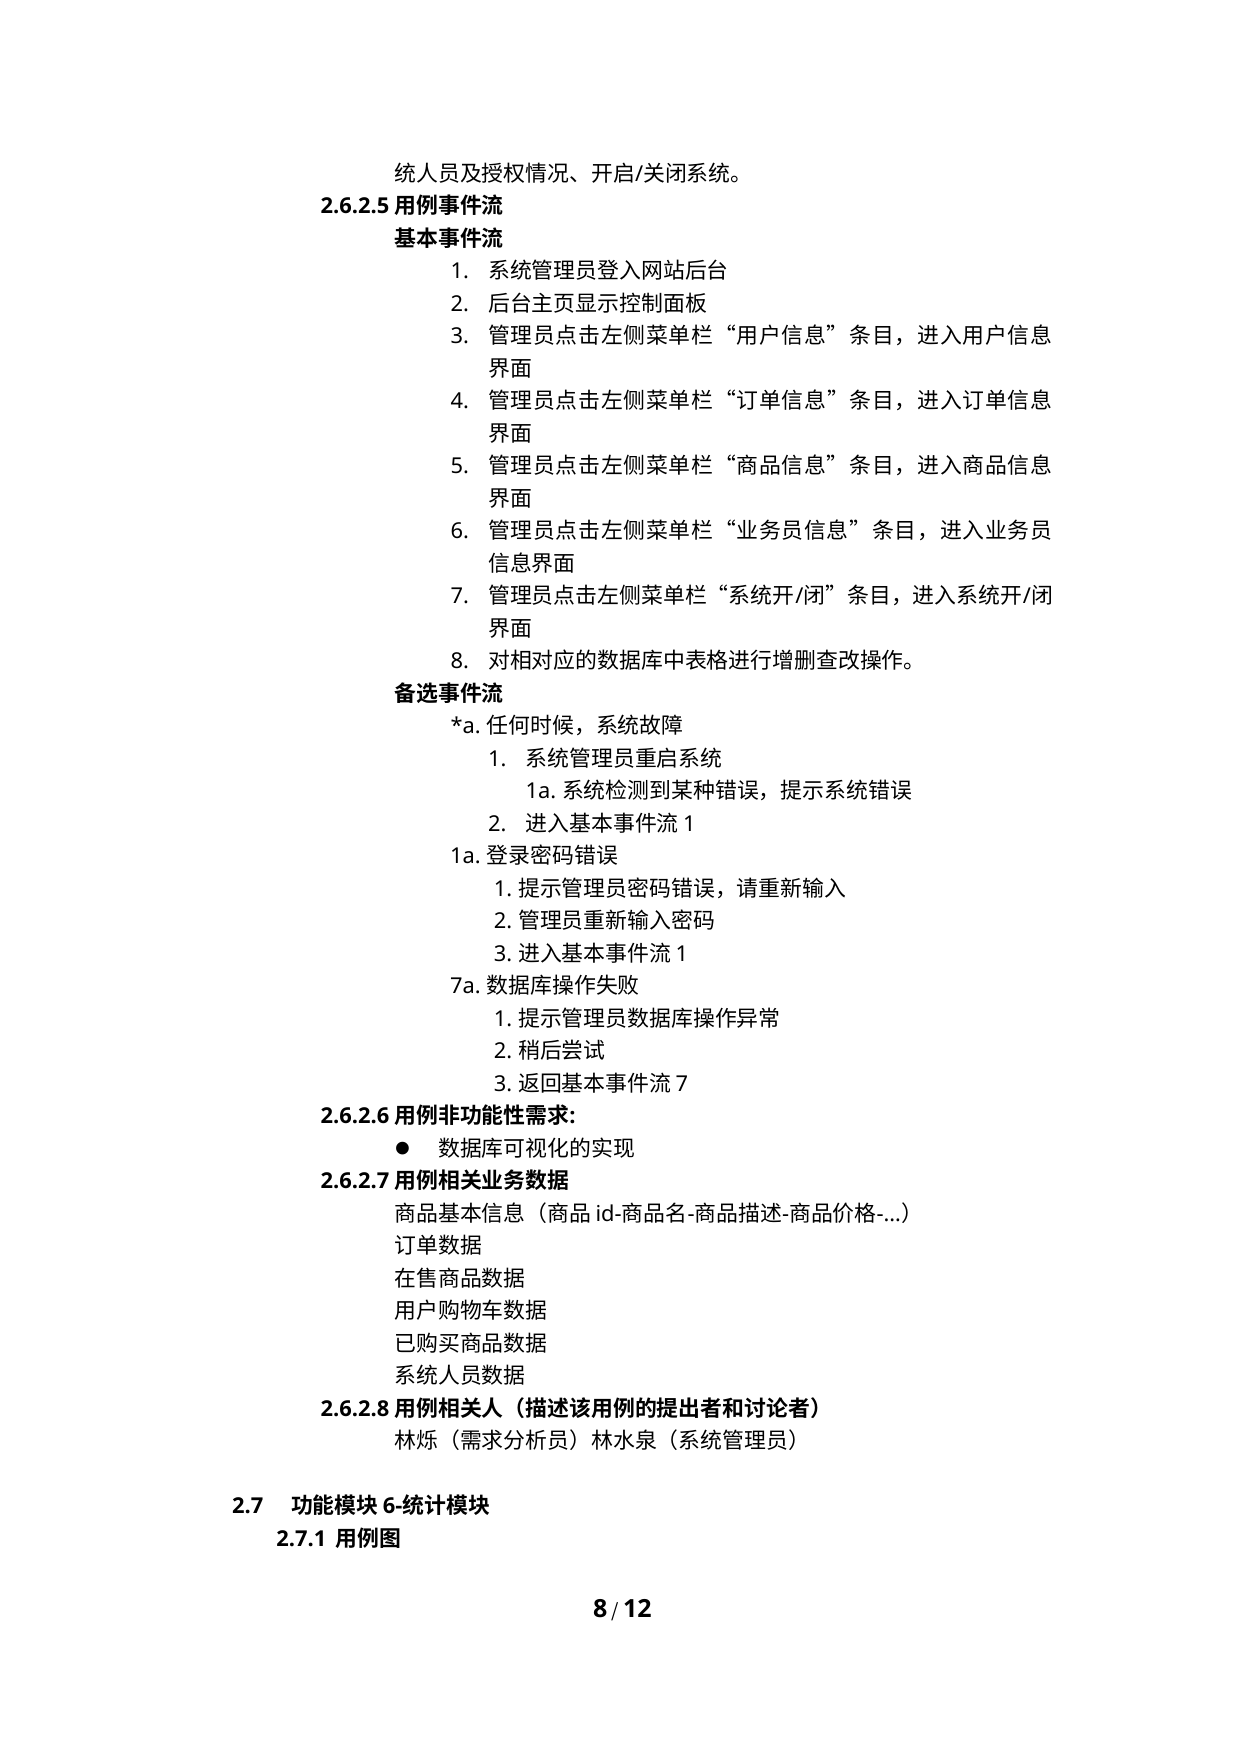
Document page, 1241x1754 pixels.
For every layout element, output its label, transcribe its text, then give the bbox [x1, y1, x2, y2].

list 用例事件流 [320, 188, 1053, 221]
list 用例图 [276, 1521, 1053, 1553]
list 后台主页显示控制面板 [450, 286, 1053, 318]
list 数据库可视化的实现 [394, 1131, 1053, 1163]
text 2. 稍后尝试 [450, 1033, 1053, 1066]
text 2. 管理员重新输入密码 [450, 903, 1053, 936]
list 管理员点击左侧菜单栏“业务员信息”条目，进入业务员信息界面 [450, 513, 1053, 578]
list 管理员点击左侧菜单栏“订单信息”条目，进入订单信息界面 [450, 383, 1053, 448]
list 对相对应的数据库中表格进行增删查改操作。 [450, 643, 1053, 676]
text 7a. 数据库操作失败 [450, 968, 1053, 1001]
list 管理员点击左侧菜单栏“用户信息”条目，进入用户信息界面 [450, 318, 1053, 383]
list 系统管理员登入网站后台 [450, 253, 1053, 286]
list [394, 156, 1053, 188]
text 1. 提示管理员数据库操作异常 [450, 1001, 1053, 1033]
text *a. 任何时候，系统故障 [450, 708, 1053, 741]
list 订单数据 [394, 1228, 1053, 1261]
text 1a. 系统检测到某种错误，提示系统错误 [525, 773, 1053, 806]
list 进入基本事件流1 [488, 806, 1053, 838]
list 在售商品数据 [394, 1261, 1053, 1293]
list 用例非功能性需求: [320, 1098, 1053, 1131]
list 已购买商品数据 [394, 1326, 1053, 1358]
list 用例相关人（描述该用例的提出者和讨论者） [320, 1391, 1053, 1423]
text 3. 进入基本事件流1 [450, 936, 1053, 968]
list 管理员点击左侧菜单栏“商品信息”条目，进入商品信息界面 [450, 448, 1053, 513]
list 用例相关业务数据 [320, 1163, 1053, 1196]
list 林烁（需求分析员）林水泉（系统管理员） [394, 1423, 1053, 1456]
list 基本事件流 [394, 221, 1053, 253]
list 系统人员数据 [394, 1358, 1053, 1391]
list 商品基本信息（商品id-商品名-商品描述-商品价格-…） [394, 1196, 1053, 1228]
list 功能模块6-统计模块 [232, 1488, 1053, 1521]
list 系统管理员重启系统 [488, 741, 1053, 773]
list 管理员点击左侧菜单栏“系统开/闭”条目，进入系统开/闭界面 [450, 578, 1053, 643]
text 1a. 登录密码错误 [450, 838, 1053, 871]
list 用户购物车数据 [394, 1293, 1053, 1326]
text 1. 提示管理员密码错误，请重新输入 [450, 871, 1053, 903]
list 备选事件流 [394, 676, 1053, 708]
text 3. 返回基本事件流7 [450, 1066, 1053, 1098]
